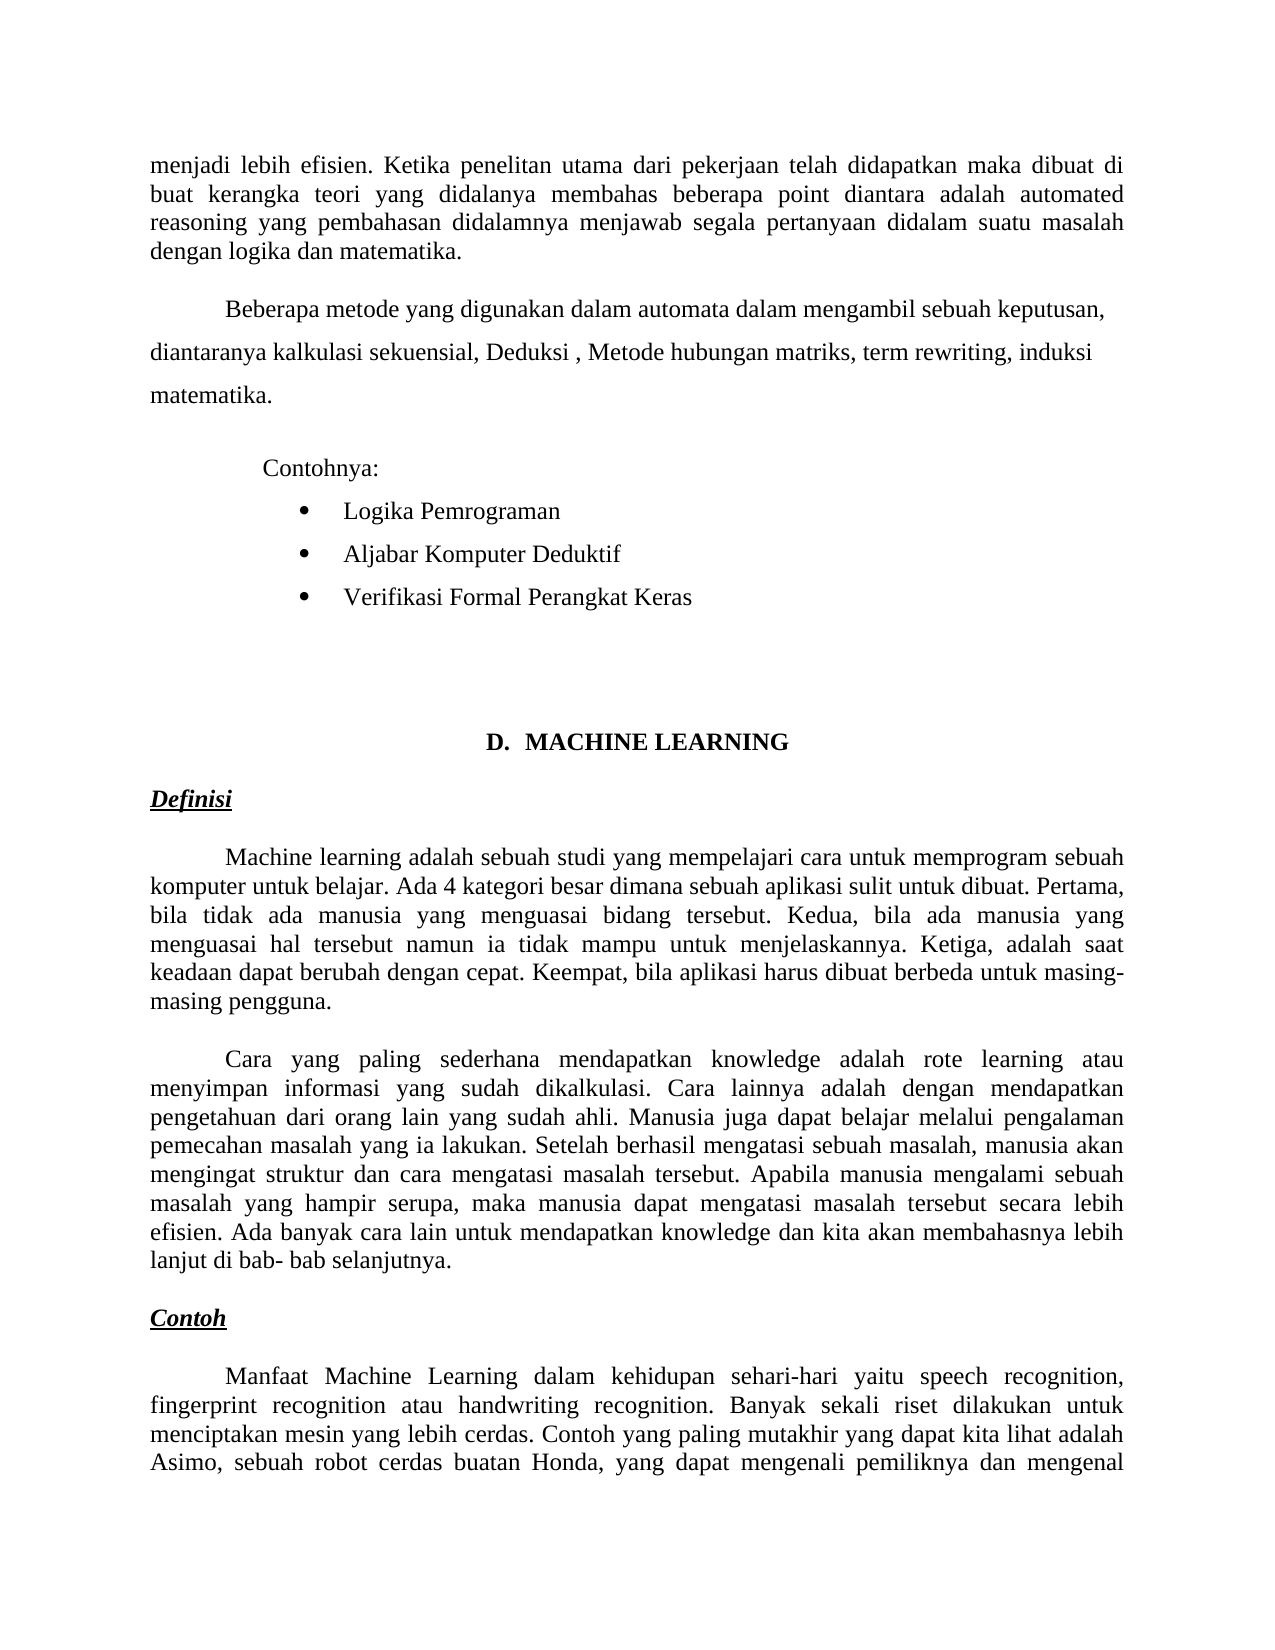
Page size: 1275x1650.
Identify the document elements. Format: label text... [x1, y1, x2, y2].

text Cara yang paling sederhana mendapatkan knowledge adalah rote learning atau menyimpan informasi yang sudah dikalkulasi. Cara lainnya adalah dengan mendapatkan pengetahuan dari orang lain yang sudah ahli. Manusia juga dapat belajar melalui pengalaman pemecahan masalah yang ia lakukan. Setelah berhasil mengatasi sebuah masalah, manusia akan mengingat struktur dan cara mengatasi masalah tersebut. Apabila manusia mengalami sebuah masalah yang hampir serupa, maka manusia dapat mengatasi masalah tersebut secara lebih efisien. Ada banyak cara lain untuk mendapatkan knowledge dan kita akan membahasnya lebih lanjut di bab- bab selanjutnya. [150, 1044, 1125, 1274]
text  Verifikasi Formal Perangkat Keras [300, 582, 1125, 611]
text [150, 150, 1125, 265]
text Contohnya: [150, 453, 1125, 481]
text  Aljabar Komputer Deduktif [300, 539, 1125, 568]
text Beberapa metode yang digunakan dalam automata dalam mengambil sebuah keputusan, diantaranya kalkulasi sekuensial, Deduksi , Metode hubungan matriks, term rewriting, induksi matematika. [150, 294, 1125, 409]
text  Logika Pemrograman [300, 496, 1125, 524]
text Contoh [150, 1303, 1125, 1332]
text Definisi [150, 784, 1125, 813]
text Machine learning adalah sebuah studi yang mempelajari cara untuk memprogram sebuah komputer untuk belajar. Ada 4 kategori besar dimana sebuah aplikasi sulit untuk dibuat. Pertama, bila tidak ada manusia yang menguasai bidang tersebut. Kedua, bila ada manusia yang menguasai hal tersebut namun ia tidak mampu untuk menjelaskannya. Ketiga, adalah saat keadaan dapat berubah dengan cepat. Keempat, bila aplikasi harus dibuat berbeda untuk masing- masing pengguna. [150, 842, 1125, 1015]
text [150, 1361, 1125, 1476]
text D. MACHINE LEARNING [150, 727, 1125, 755]
